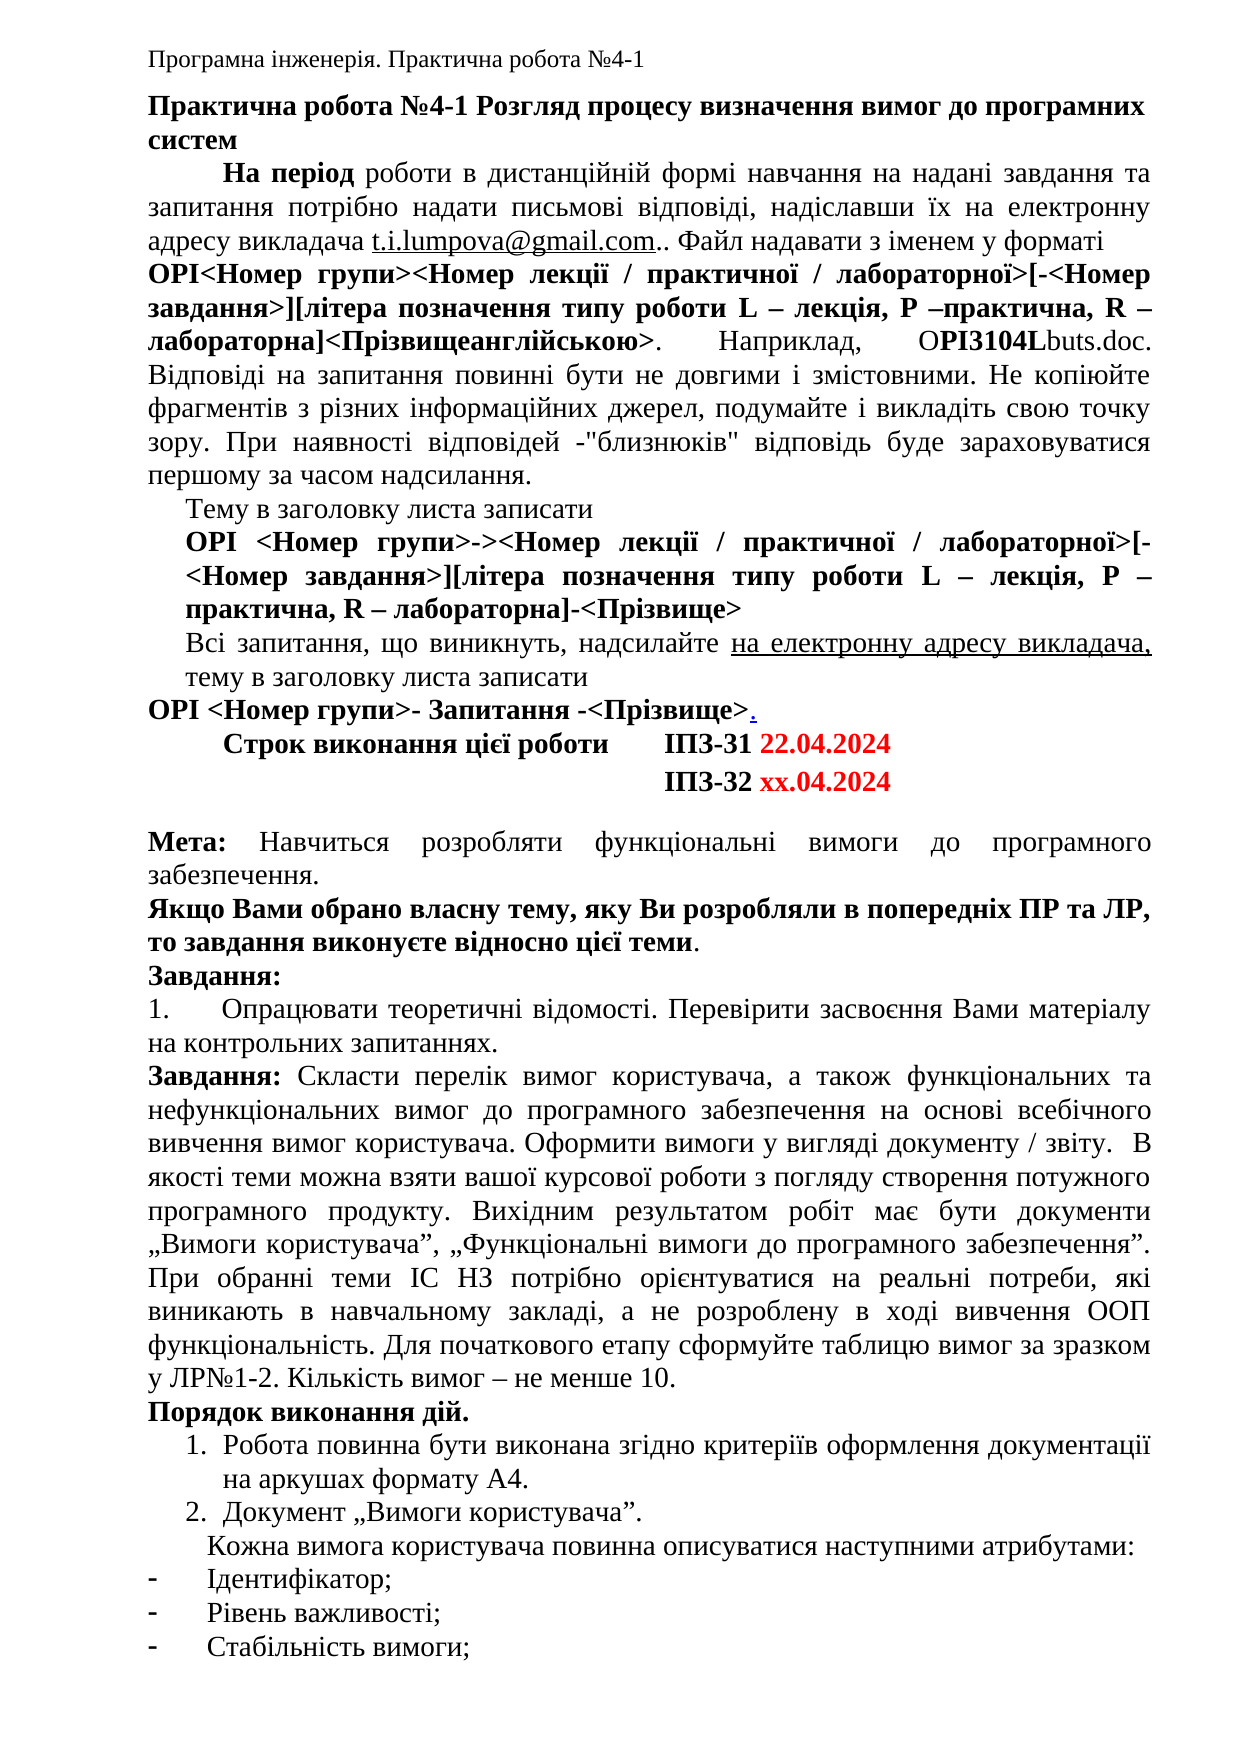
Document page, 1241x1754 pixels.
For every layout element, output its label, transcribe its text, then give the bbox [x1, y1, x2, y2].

list Робота повинна бути виконана згідно критеріїв оформлення документації на аркушах формату А4. [185, 1427, 1152, 1494]
text Завдання: [148, 958, 1152, 991]
text Практична робота №4-1 Розгляд процесу визначення вимог до програмних систем [148, 88, 1152, 156]
text ОPI<Номер групи><Номер лекції / практичної / лабораторної>[-<Номер завдання>][літера позначення типу роботи L – лекція, P –практична, R – лабораторна]<Прізвищеанглійською>. Наприклад, ОPI3104Lbuts.doc. Відповіді на запитання повинні бути не довгими і змістовними. Не копіюйте фрагментів з різних інформаційних джерел, подумайте і викладіть свою точку зору. При наявності відповідей -"близнюків" відповідь буде зараховуватися першому за часом надсилання. [148, 256, 1152, 491]
list Документ „Вимоги користувача”. [185, 1494, 1152, 1528]
text ОPI <Номер групи>- Запитання -<Прізвище>. [148, 692, 1152, 726]
text Кожна вимога користувача повинна описуватися наступними атрибутами: [148, 1528, 1152, 1562]
text Рівень важливості; [148, 1595, 1152, 1629]
text Завдання: Скласти перелік вимог користувача, а також функціональних та нефункціональних вимог до програмного забезпечення на основі всебічного вивчення вимог користувача. Оформити вимоги у вигляді документу / звіту. В якості теми можна взяти вашої курсової роботи з погляду створення потужного програмного продукту. Вихідним результатом робіт має бути документи „Вимоги користувача”, „Функціональні вимоги до програмного забезпечення”. При обранні теми ІС НЗ потрібно орієнтуватися на реальні потреби, які виникають в навчальному закладі, а не розроблену в ході вивчення ООП функціональність. Для початкового етапу сформуйте таблицю вимог за зразком у ЛР№1-2. Кількість вимог – не менше 10. [148, 1058, 1152, 1394]
text Ідентифікатор; [148, 1562, 1152, 1595]
text Якщо Вами обрано власну тему, яку Ви розробляли в попередніх ПР та ЛР, то завдання виконуєте відносно цієї теми. [148, 891, 1152, 958]
text Порядок виконання дій. [148, 1394, 1152, 1427]
text Стабільність вимоги; [148, 1629, 1152, 1663]
text На період роботи в дистанційній формі навчання на надані завдання та запитання потрібно надати письмові відповіді, надіславши їх на електронну адресу викладача t.i.lumpova@gmail.com.. Файл надавати з іменем у форматі [148, 156, 1152, 256]
list Строк виконання цієї роботи ІПЗ-31 22.04.2024 [223, 726, 1152, 759]
text Мета: Навчиться розробляти функціональні вимоги до програмного забезпечення. [148, 824, 1152, 891]
text Всі запитання, що виникнуть, надсилайте на електронну адресу викладача, тему в заголовку листа записати [185, 625, 1152, 692]
text ОPI <Номер групи>-><Номер лекції / практичної / лабораторної>[-<Номер завдання>][літера позначення типу роботи L – лекція, P – практична, R – лабораторна]-<Прізвище> [185, 524, 1152, 625]
list Опрацювати теоретичні відомості. Перевірити засвоєння Вами матеріалу на контрольних запитаннях. [148, 991, 1152, 1058]
text Тему в заголовку листа записати [185, 491, 1152, 524]
list ІПЗ-32 хх.04.2024 [223, 764, 1152, 798]
